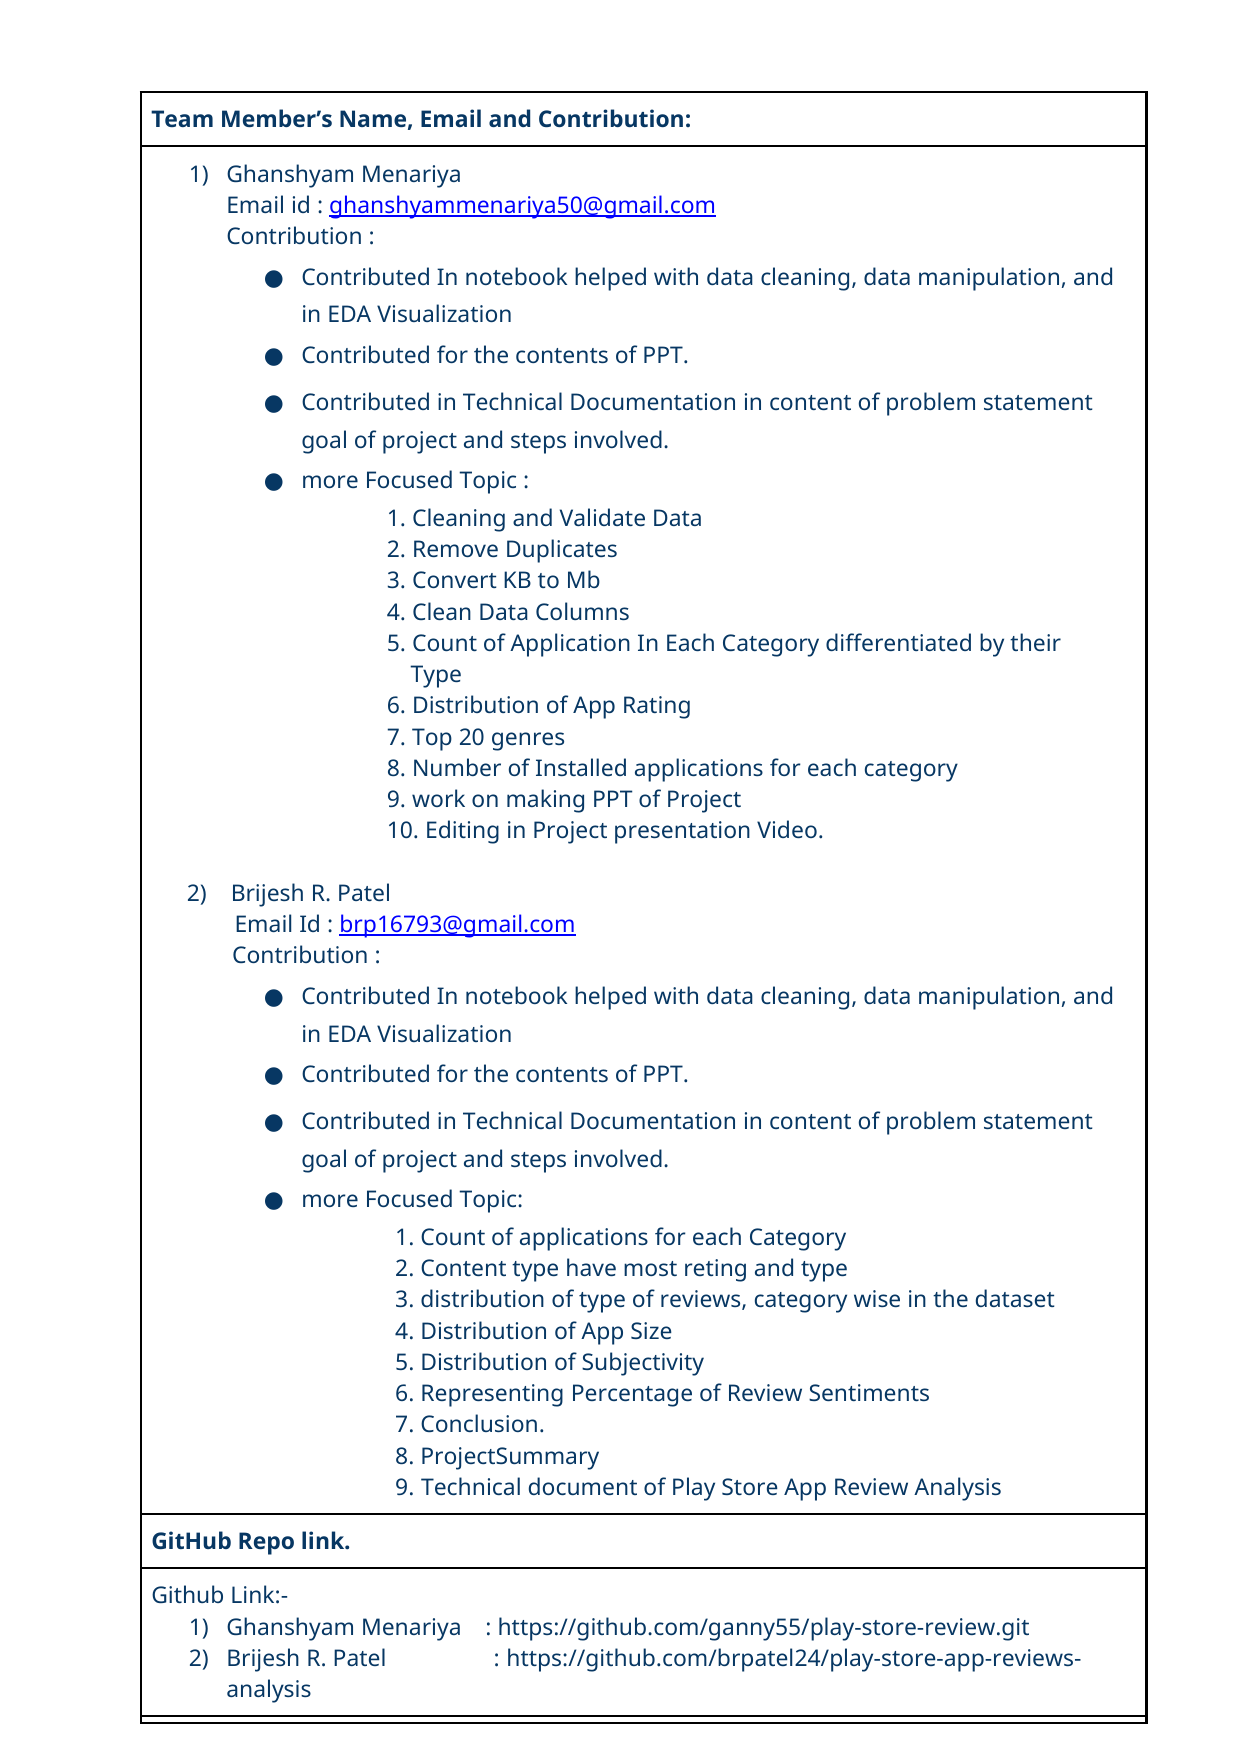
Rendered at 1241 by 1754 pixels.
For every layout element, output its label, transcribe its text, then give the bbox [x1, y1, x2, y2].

table_cell Github Link:- Ghanshyam Menariya : https://github.com/ganny55/play-store-review.git Brijesh R. Patel : https://github.com/brpatel24/play-store-app-reviews-analysis [142, 1569, 1145, 1715]
table_cell Ghanshyam Menariya Email id : ghanshyammenariya50@gmail.com Contribution : Contributed In notebook helped with data cleaning, data manipulation, and in EDA Visualization Contributed for the contents of PPT. Contributed in Technical Documentation in content of problem statement goal of project and steps involved. more Focused Topic : 1. Cleaning and Validate Data 2. Remove Duplicates 3. Convert KB to Mb 4. Clean Data Columns 5. Count of Application In Each Category differentiated by their Type 6. Distribution of App Rating 7. Top 20 genres 8. Number of Installed applications for each category 9. work on making PPT of Project 10. Editing in Project presentation Video. 2) Brijesh R. Patel Email Id : brp16793@gmail.com Contribution : Contributed In notebook helped with data cleaning, data manipulation, and in EDA Visualization Contributed for the contents of PPT. Contributed in Technical Documentation in content of problem statement goal of project and steps involved. more Focused Topic: 1. Count of applications for each Category 2. Content type have most reting and type 3. distribution of type of reviews, category wise in the dataset 4. Distribution of App Size 5. Distribution of Subjectivity 6. Representing Percentage of Review Sentiments 7. Conclusion. 8. ProjectSummary 9. Technical document of Play Store App Review Analysis [142, 147, 1145, 1513]
table_cell GitHub Repo link. [142, 1515, 1145, 1567]
table_header Team Member’s Name, Email and Contribution: [142, 93, 1145, 145]
